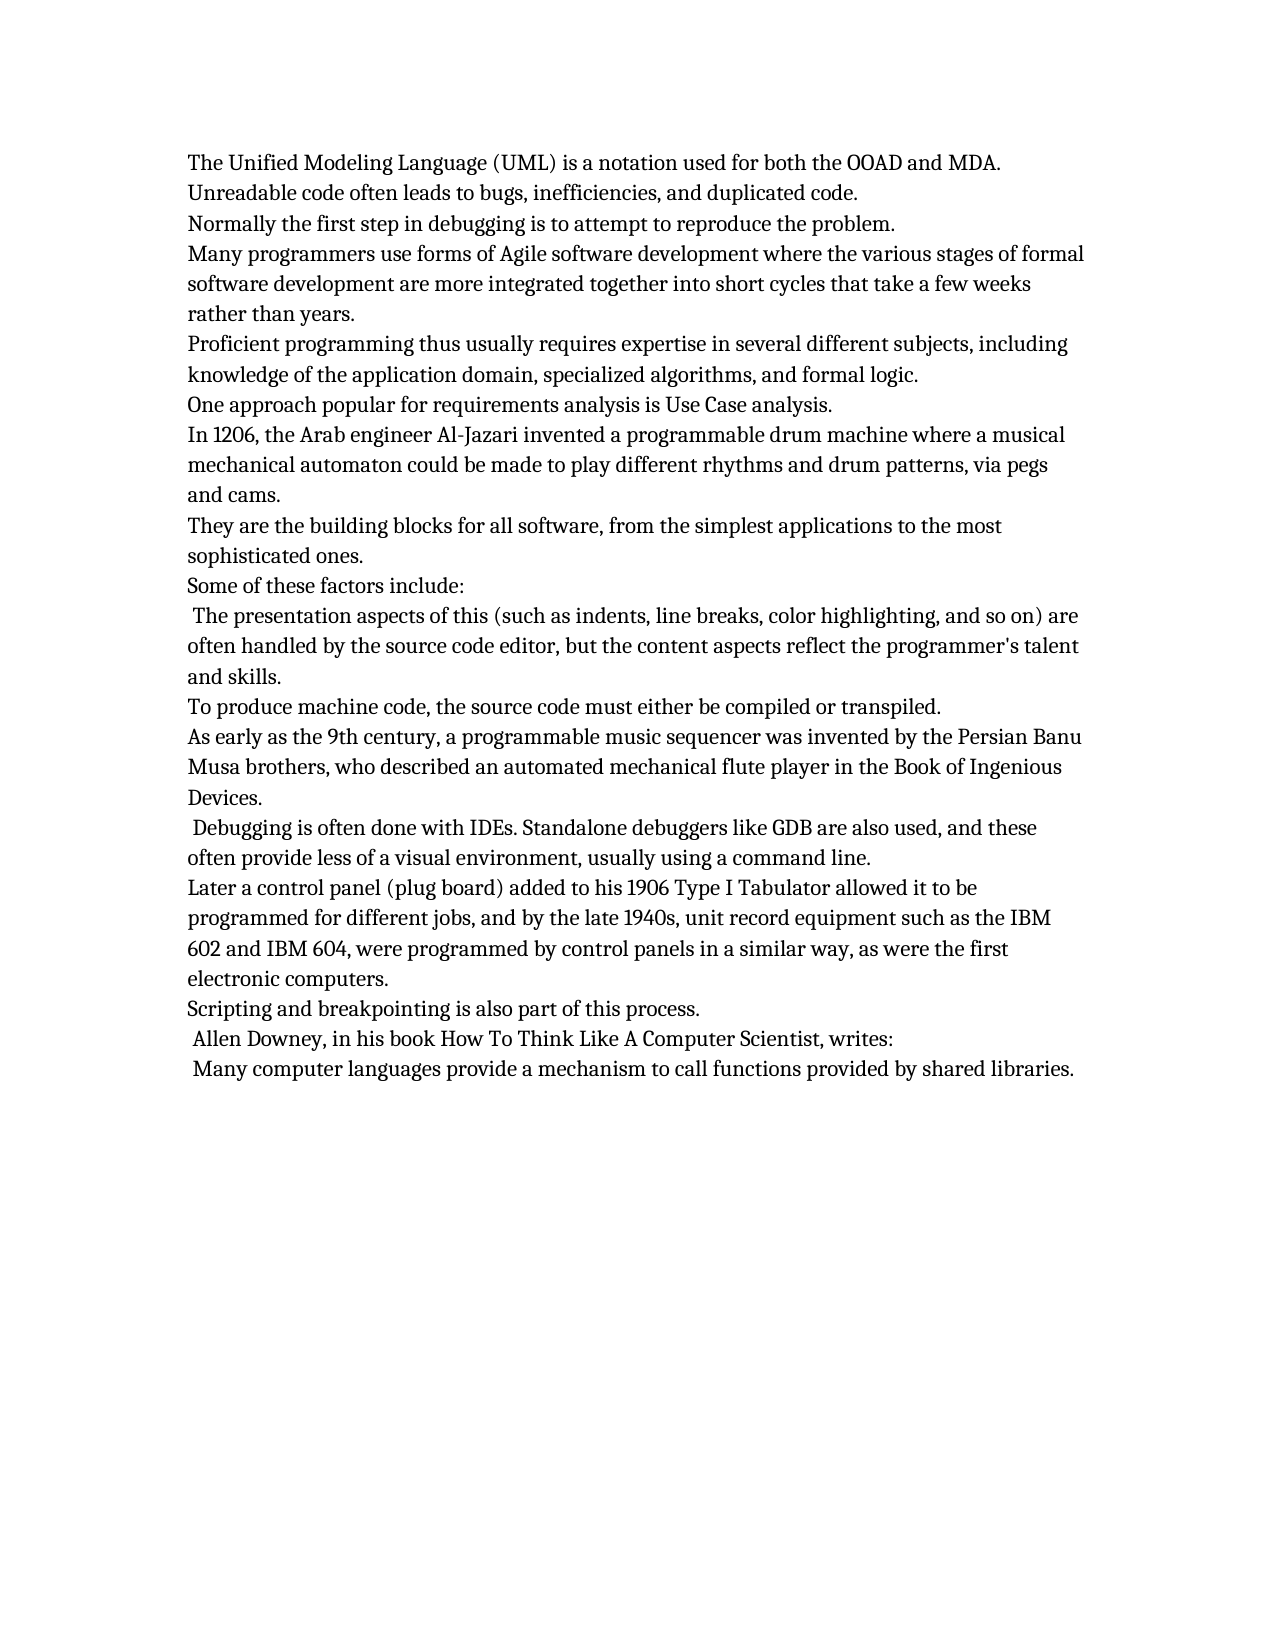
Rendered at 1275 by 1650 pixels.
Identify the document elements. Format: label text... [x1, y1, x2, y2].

text The Unified Modeling Language (UML) is a notation used for both the OOAD and MDA. Unreadable code often leads to bugs, inefficiencies, and duplicated code. Normally the first step in debugging is to attempt to reproduce the problem. Many programmers use forms of Agile software development where the various stages of formal software development are more integrated together into short cycles that take a few weeks rather than years. Proficient programming thus usually requires expertise in several different subjects, including knowledge of the application domain, specialized algorithms, and formal logic. One approach popular for requirements analysis is Use Case analysis. In 1206, the Arab engineer Al-Jazari invented a programmable drum machine where a musical mechanical automaton could be made to play different rhythms and drum patterns, via pegs and cams. They are the building blocks for all software, from the simplest applications to the most sophisticated ones. Some of these factors include: The presentation aspects of this (such as indents, line breaks, color highlighting, and so on) are often handled by the source code editor, but the content aspects reflect the programmer's talent and skills. To produce machine code, the source code must either be compiled or transpiled. As early as the 9th century, a programmable music sequencer was invented by the Persian Banu Musa brothers, who described an automated mechanical flute player in the Book of Ingenious Devices. Debugging is often done with IDEs. Standalone debuggers like GDB are also used, and these often provide less of a visual environment, usually using a command line. Later a control panel (plug board) added to his 1906 Type I Tabulator allowed it to be programmed for different jobs, and by the late 1940s, unit record equipment such as the IBM 602 and IBM 604, were programmed by control panels in a similar way, as were the first electronic computers. Scripting and breakpointing is also part of this process. Allen Downey, in his book How To Think Like A Computer Scientist, writes: Many computer languages provide a mechanism to call functions provided by shared libraries. [187, 150, 1087, 1083]
